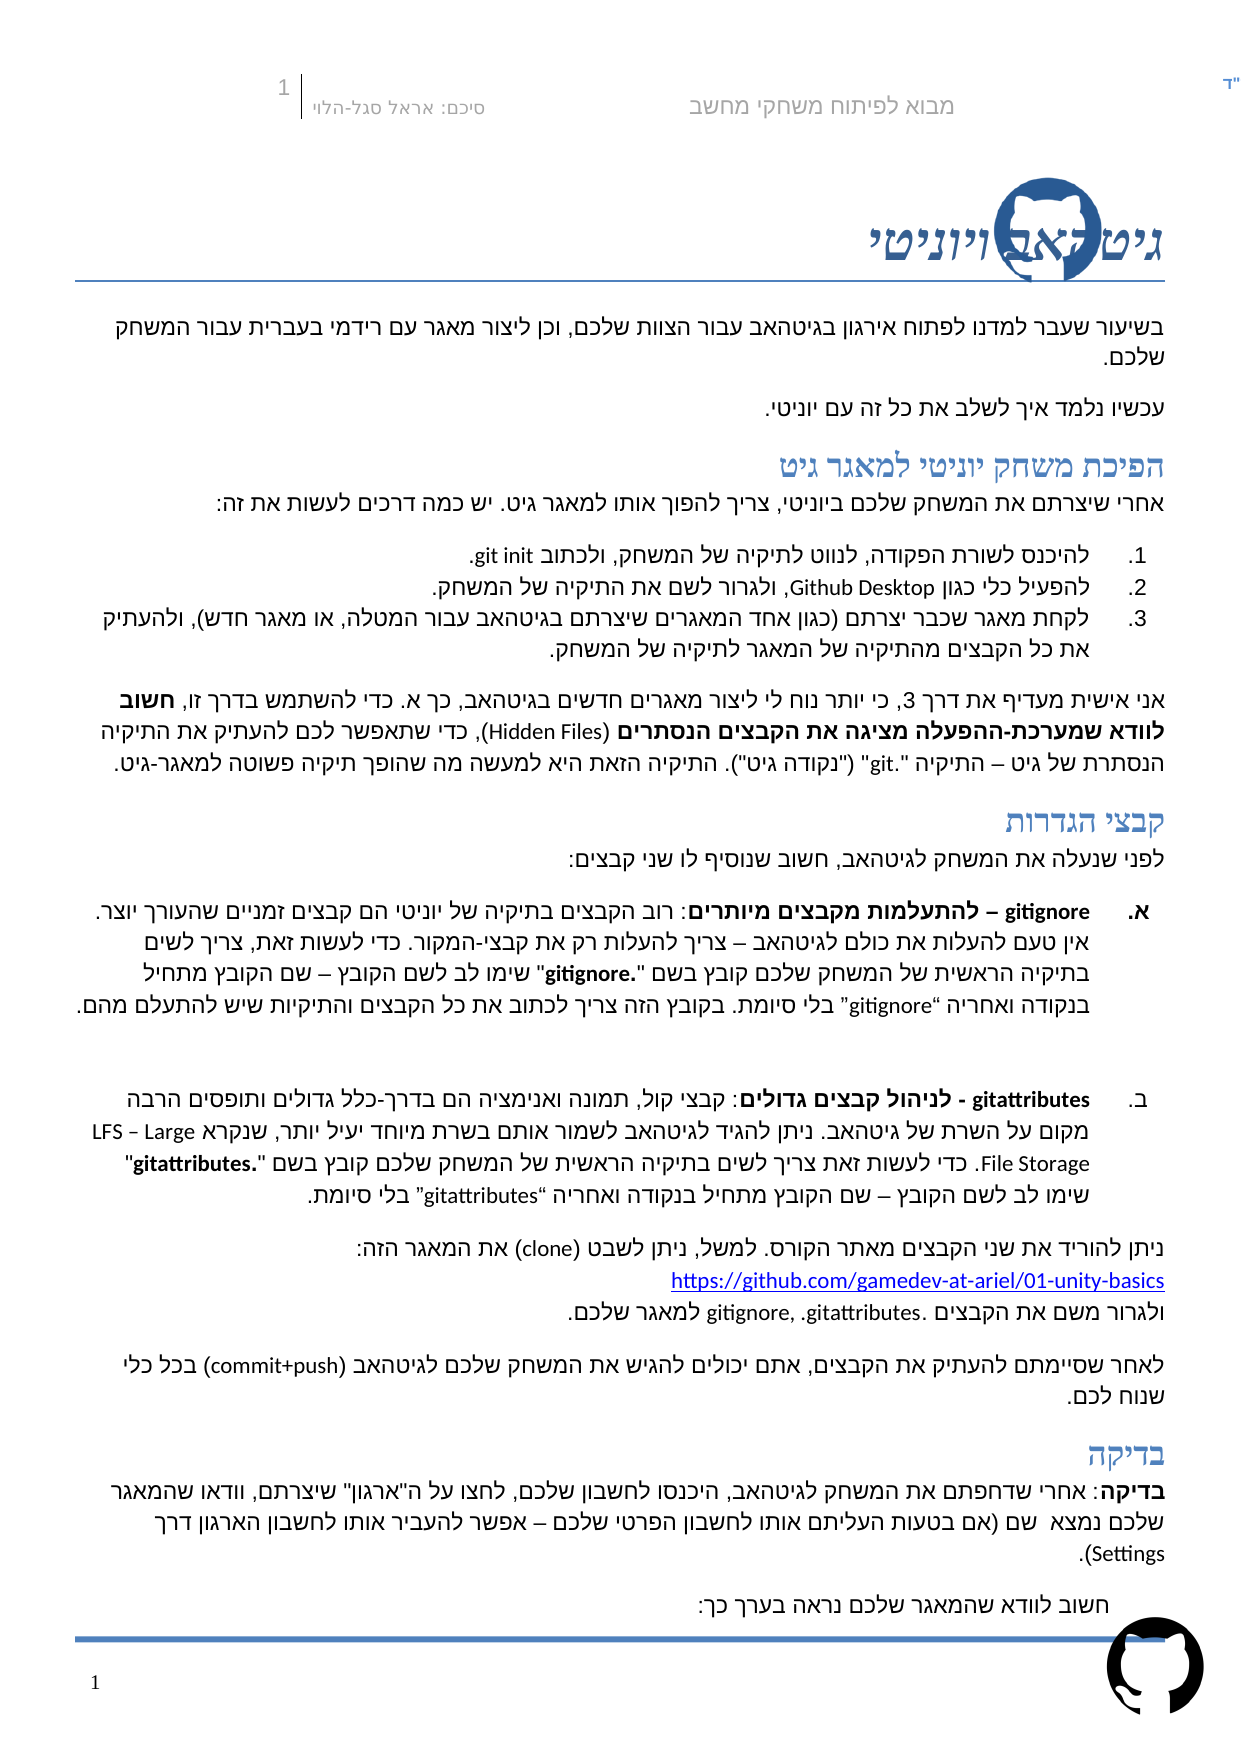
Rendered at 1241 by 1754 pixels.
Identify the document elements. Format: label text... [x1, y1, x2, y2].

subtitle בדיקה [75, 1434, 1165, 1473]
text אני אישית מעדיף את דרך 3, כי יותר נוח לי ליצור מאגרים חדשים בגיטהאב, כך א. כדי להשתמש בדרך זו, חשוב לוודא שמערכת-ההפעלה מציגה את הקבצים הנסתרים (Hidden Files), כדי שתאפשר לכם להעתיק את התיקיה הנסתרת של גיט – התיקיה ".git" ("נקודה גיט"). התיקיה הזאת היא למעשה מה שהופך תיקיה פשוטה למאגר-גיט. [75, 687, 1165, 777]
text בשיעור שעבר למדנו לפתוח אירגון בגיטהאב עבור הצוות שלכם, וכן ליצור מאגר עם רידמי בעברית עבור המשחק שלכם. [75, 313, 1165, 370]
text ניתן להוריד את שני הקבצים מאתר הקורס. למשל, ניתן לשבט (clone) את המאגר הזה: https://github.com/gamedev-at-ariel/01-unity-basics ולגרור משם את הקבצים .gitignore, .gitattributes למאגר שלכם. [75, 1234, 1165, 1326]
title גיטהאב ויוניטי [75, 147, 1165, 280]
text לאחר שסיימתם להעתיק את הקבצים, אתם יכולים להגיש את המשחק שלכם לגיטהאב (commit+push) בכל כלי שנוח לכם. [75, 1351, 1165, 1409]
subtitle קבצי הגדרות [75, 802, 1165, 840]
text חשוב לוודא שהמאגר שלכם נראה בערך כך: [75, 1592, 1165, 1618]
list להיכנס לשורת הפקודה, לנווט לתיקיה של המשחק, ולכתוב git init. [75, 541, 1128, 569]
text לפני שנעלה את המשחק לגיטהאב, חשוב שנוסיף לו שני קבצים: [75, 846, 1165, 872]
picture [1102, 1611, 1206, 1715]
list להפעיל כלי כגון Github Desktop, ולגרור לשם את התיקיה של המשחק. [75, 573, 1128, 601]
list gitignore – להתעלמות מקבצים מיותרים: רוב הקבצים בתיקיה של יוניטי הם קבצים זמניים שהעורך יוצר. אין טעם להעלות את כולם לגיטהאב – צריך להעלות רק את קבצי-המקור. כדי לעשות זאת, צריך לשים בתיקיה הראשית של המשחק שלכם קובץ בשם ".gitignore" שימו לב לשם הקובץ – שם הקובץ מתחיל בנקודה ואחריה “gitignore” בלי סיומת. בקובץ הזה צריך לכתוב את כל הקבצים והתיקיות שיש להתעלם מהם. [75, 897, 1128, 1081]
text אחרי שיצרתם את המשחק שלכם ביוניטי, צריך להפוך אותו למאגר גיט. יש כמה דרכים לעשות את זה: [75, 490, 1165, 516]
text בדיקה: אחרי שדחפתם את המשחק לגיטהאב, היכנסו לחשבון שלכם, לחצו על ה"ארגון" שיצרתם, וודאו שהמאגר שלכם נמצא שם (אם בטעות העליתם אותו לחשבון הפרטי שלכם – אפשר להעביר אותו לחשבון הארגון דרך Settings). [75, 1478, 1165, 1567]
list gitattributes - לניהול קבצים גדולים: קבצי קול, תמונה ואנימציה הם בדרך-כלל גדולים ותופסים הרבה מקום על השרת של גיטהאב. ניתן להגיד לגיטהאב לשמור אותם בשרת מיוחד יעיל יותר, שנקרא LFS – Large File Storage. כדי לעשות זאת צריך לשים בתיקיה הראשית של המשחק שלכם קובץ בשם ".gitattributes" שימו לב לשם הקובץ – שם הקובץ מתחיל בנקודה ואחריה “gitattributes” בלי סיומת. [75, 1085, 1128, 1209]
subtitle הפיכת משחק יוניטי למאגר גיט [75, 446, 1165, 484]
text עכשיו נלמד איך לשלב את כל זה עם יוניטי. [75, 395, 1165, 421]
list לקחת מאגר שכבר יצרתם (כגון אחד המאגרים שיצרתם בגיטהאב עבור המטלה, או מאגר חדש), ולהעתיק את כל הקבצים מהתיקיה של המאגר לתיקיה של המשחק. [75, 605, 1128, 662]
